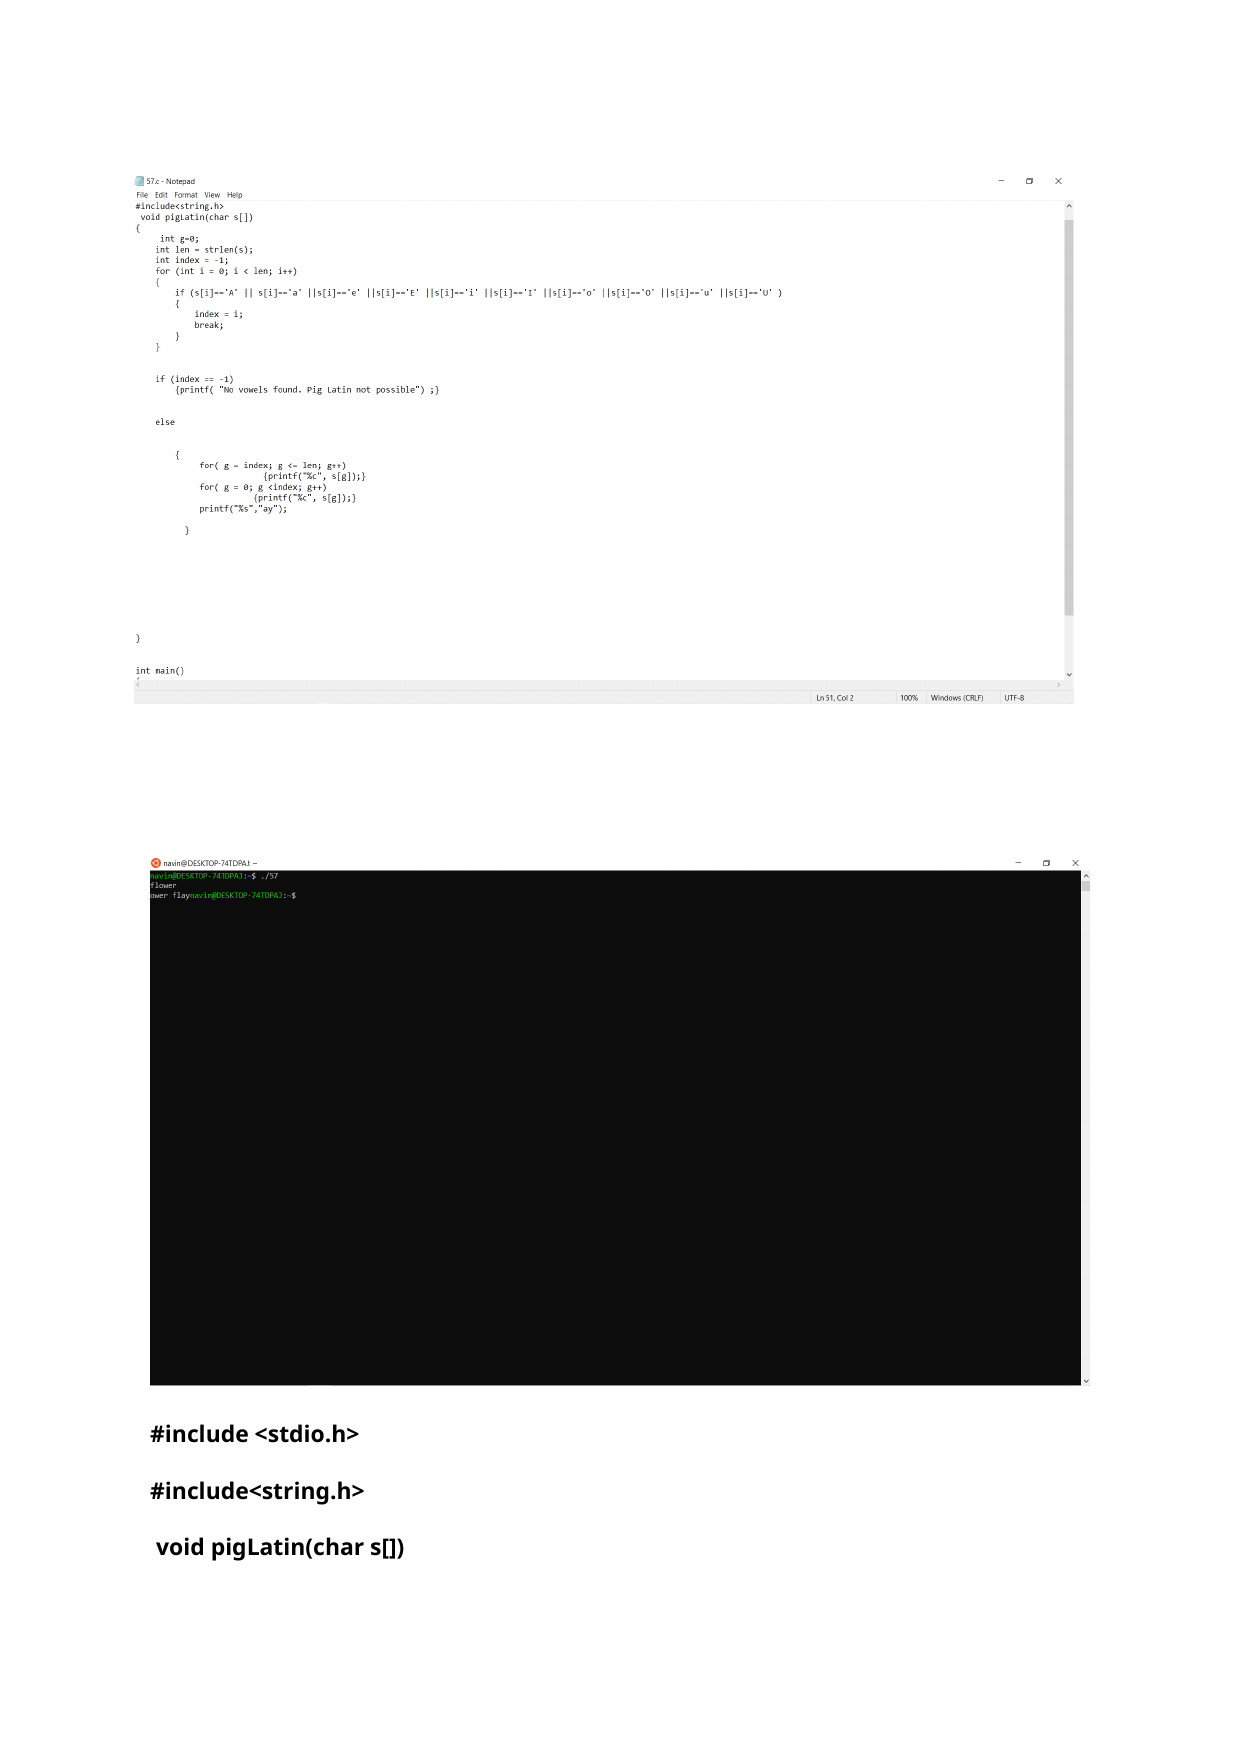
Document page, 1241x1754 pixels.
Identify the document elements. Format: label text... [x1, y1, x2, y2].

picture [150, 856, 1091, 1386]
picture [133, 175, 1074, 704]
text #include <stdio.h> [150, 1386, 1090, 1449]
text #include<string.h> [150, 1474, 1090, 1506]
text void pigLatin(char s[]) [150, 1531, 1090, 1563]
